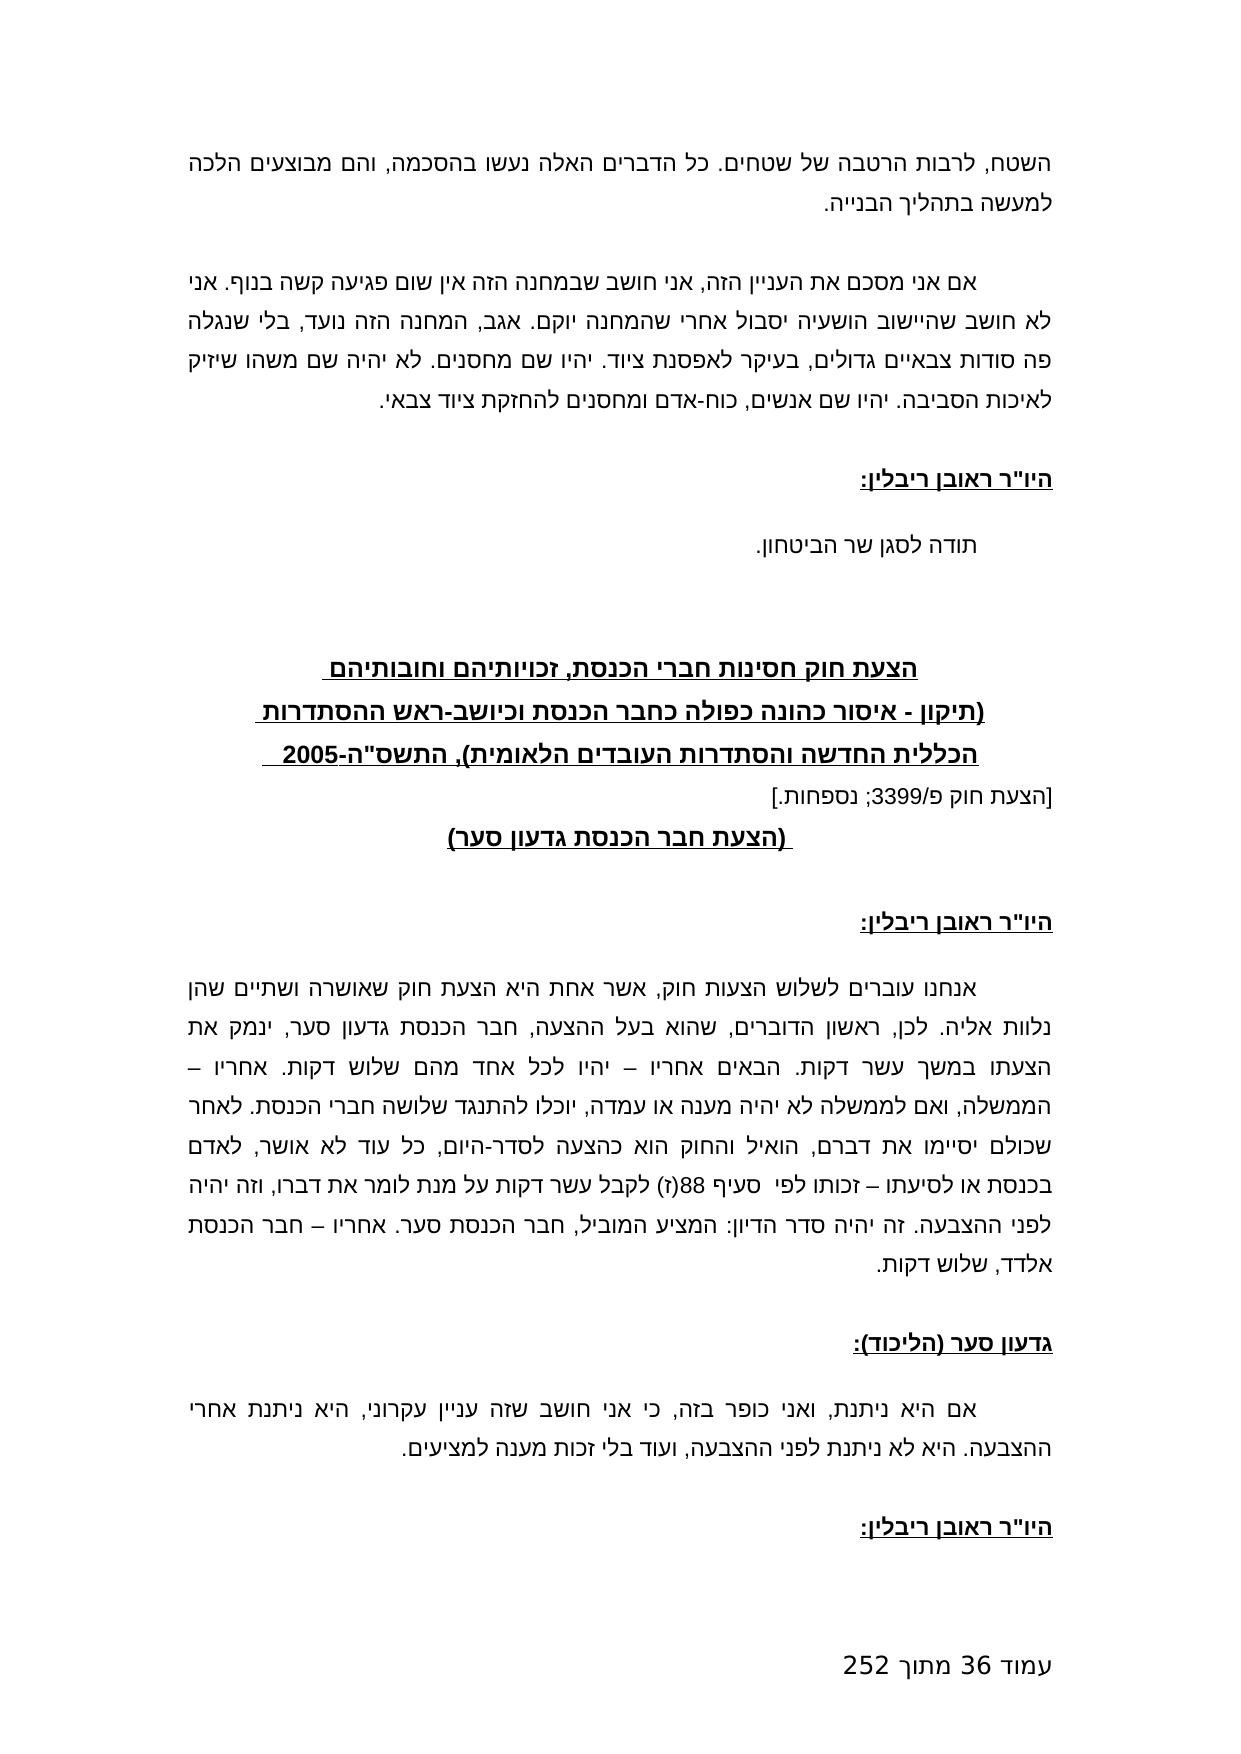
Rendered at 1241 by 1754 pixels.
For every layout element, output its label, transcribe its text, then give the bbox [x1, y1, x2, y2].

text היו"ר ראובן ריבלין: [187, 909, 1053, 935]
text [הצעת חוק פ/3399; נספחות.] [187, 783, 1053, 809]
text גדעון סער (הליכוד): [187, 1330, 1053, 1356]
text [187, 150, 1053, 216]
text הצעת חוק חסינות חברי הכנסת, זכויותיהם וחובותיהם (תיקון - איסור כהונה כפולה כחבר הכנסת וכיושב-ראש ההסתדרות הכללית החדשה והסתדרות העובדים הלאומית), התשס"ה-2005 [187, 654, 1053, 769]
text אנחנו עוברים לשלוש הצעות חוק, אשר אחת היא הצעת חוק שאושרה ושתיים שהן נלוות אליה. לכן, ראשון הדוברים, שהוא בעל ההצעה, חבר הכנסת גדעון סער, ינמק את הצעתו במשך עשר דקות. הבאים אחריו – יהיו לכל אחד מהם שלוש דקות. אחריו – הממשלה, ואם לממשלה לא יהיה מענה או עמדה, יוכלו להתנגד שלושה חברי הכנסת. לאחר שכולם יסיימו את דברם, הואיל והחוק הוא כהצעה לסדר-היום, כל עוד לא אושר, לאדם בכנסת או לסיעתו – זכותו לפי סעיף 88(ז) לקבל עשר דקות על מנת לומר את דברו, וזה יהיה לפני ההצבעה. זה יהיה סדר הדיון: המציע המוביל, חבר הכנסת סער. אחריו – חבר הכנסת אלדד, שלוש דקות. [187, 975, 1053, 1277]
text היו"ר ראובן ריבלין: [187, 466, 1053, 492]
text היו"ר ראובן ריבלין: [187, 1514, 1053, 1541]
text (הצעת חבר הכנסת גדעון סער) [187, 823, 1053, 851]
text תודה לסגן שר הביטחון. [187, 532, 1053, 558]
text אם היא ניתנת, ואני כופר בזה, כי אני חושב שזה עניין עקרוני, היא ניתנת אחרי ההצבעה. היא לא ניתנת לפני ההצבעה, ועוד בלי זכות מענה למציעים. [187, 1396, 1053, 1462]
text אם אני מסכם את העניין הזה, אני חושב שבמחנה הזה אין שום פגיעה קשה בנוף. אני לא חושב שהיישוב הושעיה יסבול אחרי שהמחנה יוקם. אגב, המחנה הזה נועד, בלי שנגלה פה סודות צבאיים גדולים, בעיקר לאפסנת ציוד. יהיו שם מחסנים. לא יהיה שם משהו שיזיק לאיכות הסביבה. יהיו שם אנשים, כוח-אדם ומחסנים להחזקת ציוד צבאי. [187, 268, 1053, 413]
